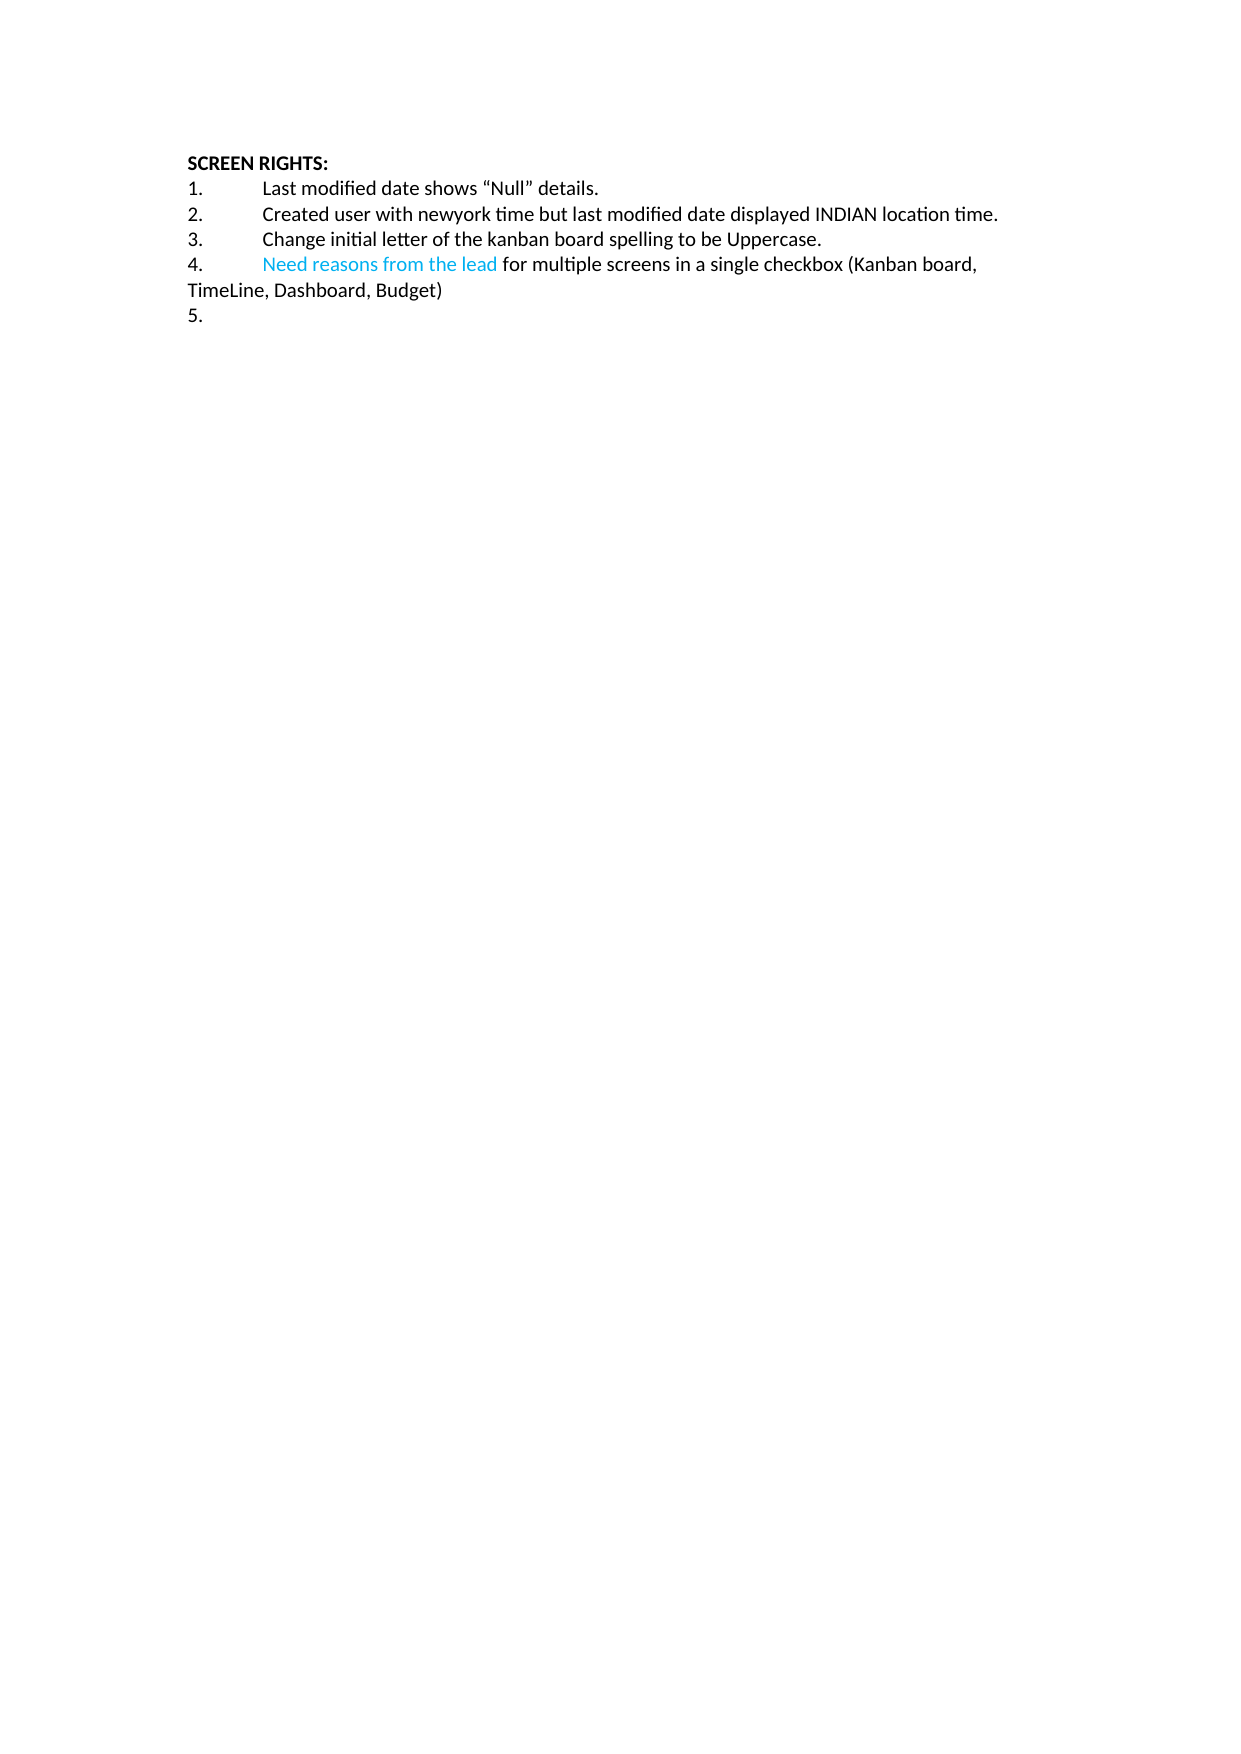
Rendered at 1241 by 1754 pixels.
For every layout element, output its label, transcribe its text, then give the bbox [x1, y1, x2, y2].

list Created user with newyork time but last modified date displayed INDIAN location time. [187, 201, 1053, 226]
list SCREEN RIGHTS: [187, 150, 1053, 175]
list Need reasons from the lead for multiple screens in a single checkbox (Kanban board, TimeLine, Dashboard, Budget) [187, 252, 1053, 302]
list Change initial letter of the kanban board spelling to be Uppercase. [187, 226, 1053, 252]
list Last modified date shows “Null” details. [187, 175, 1053, 201]
